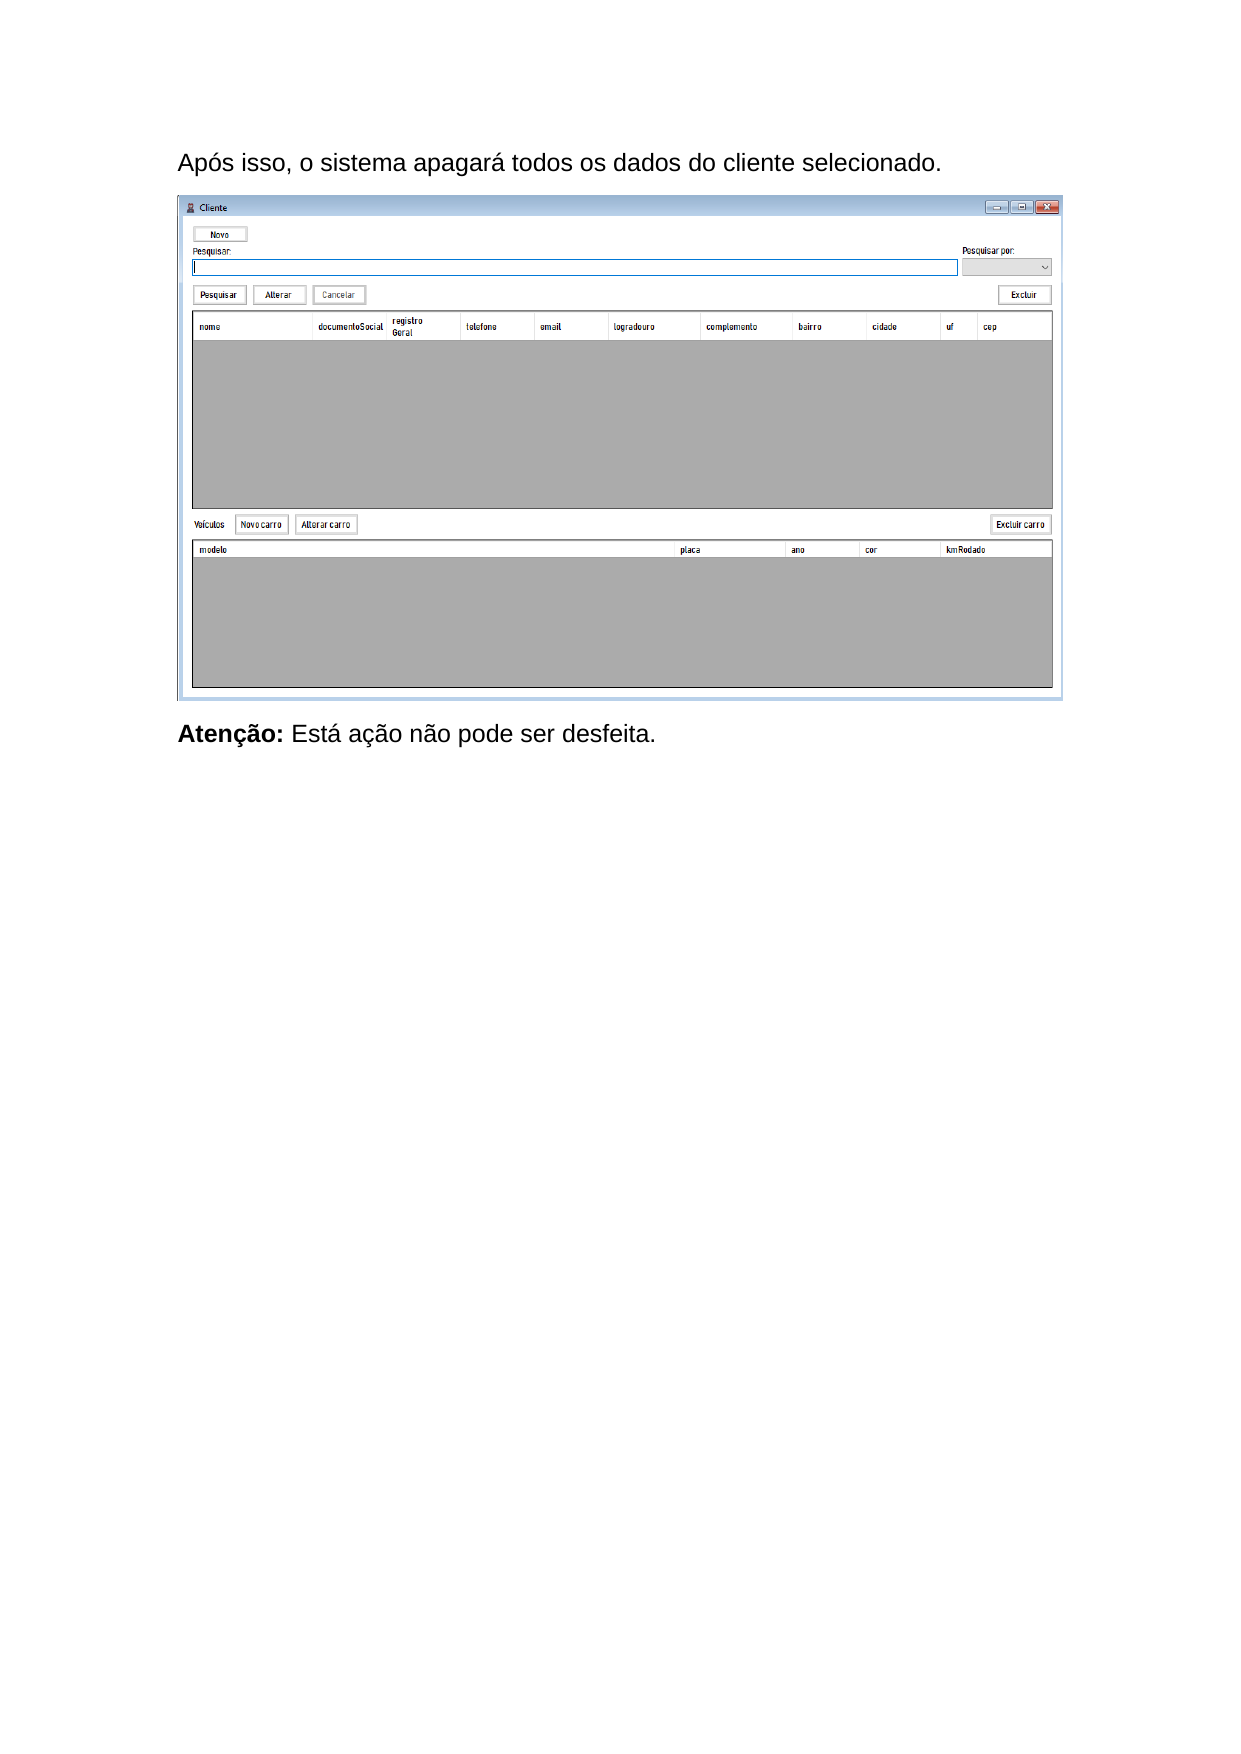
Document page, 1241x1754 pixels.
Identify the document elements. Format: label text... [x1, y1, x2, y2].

picture [177, 195, 1063, 701]
text Após isso, o sistema apagará todos os dados do cliente selecionado. [177, 148, 1063, 176]
text Atenção: Está ação não pode ser desfeita. [177, 719, 1063, 748]
